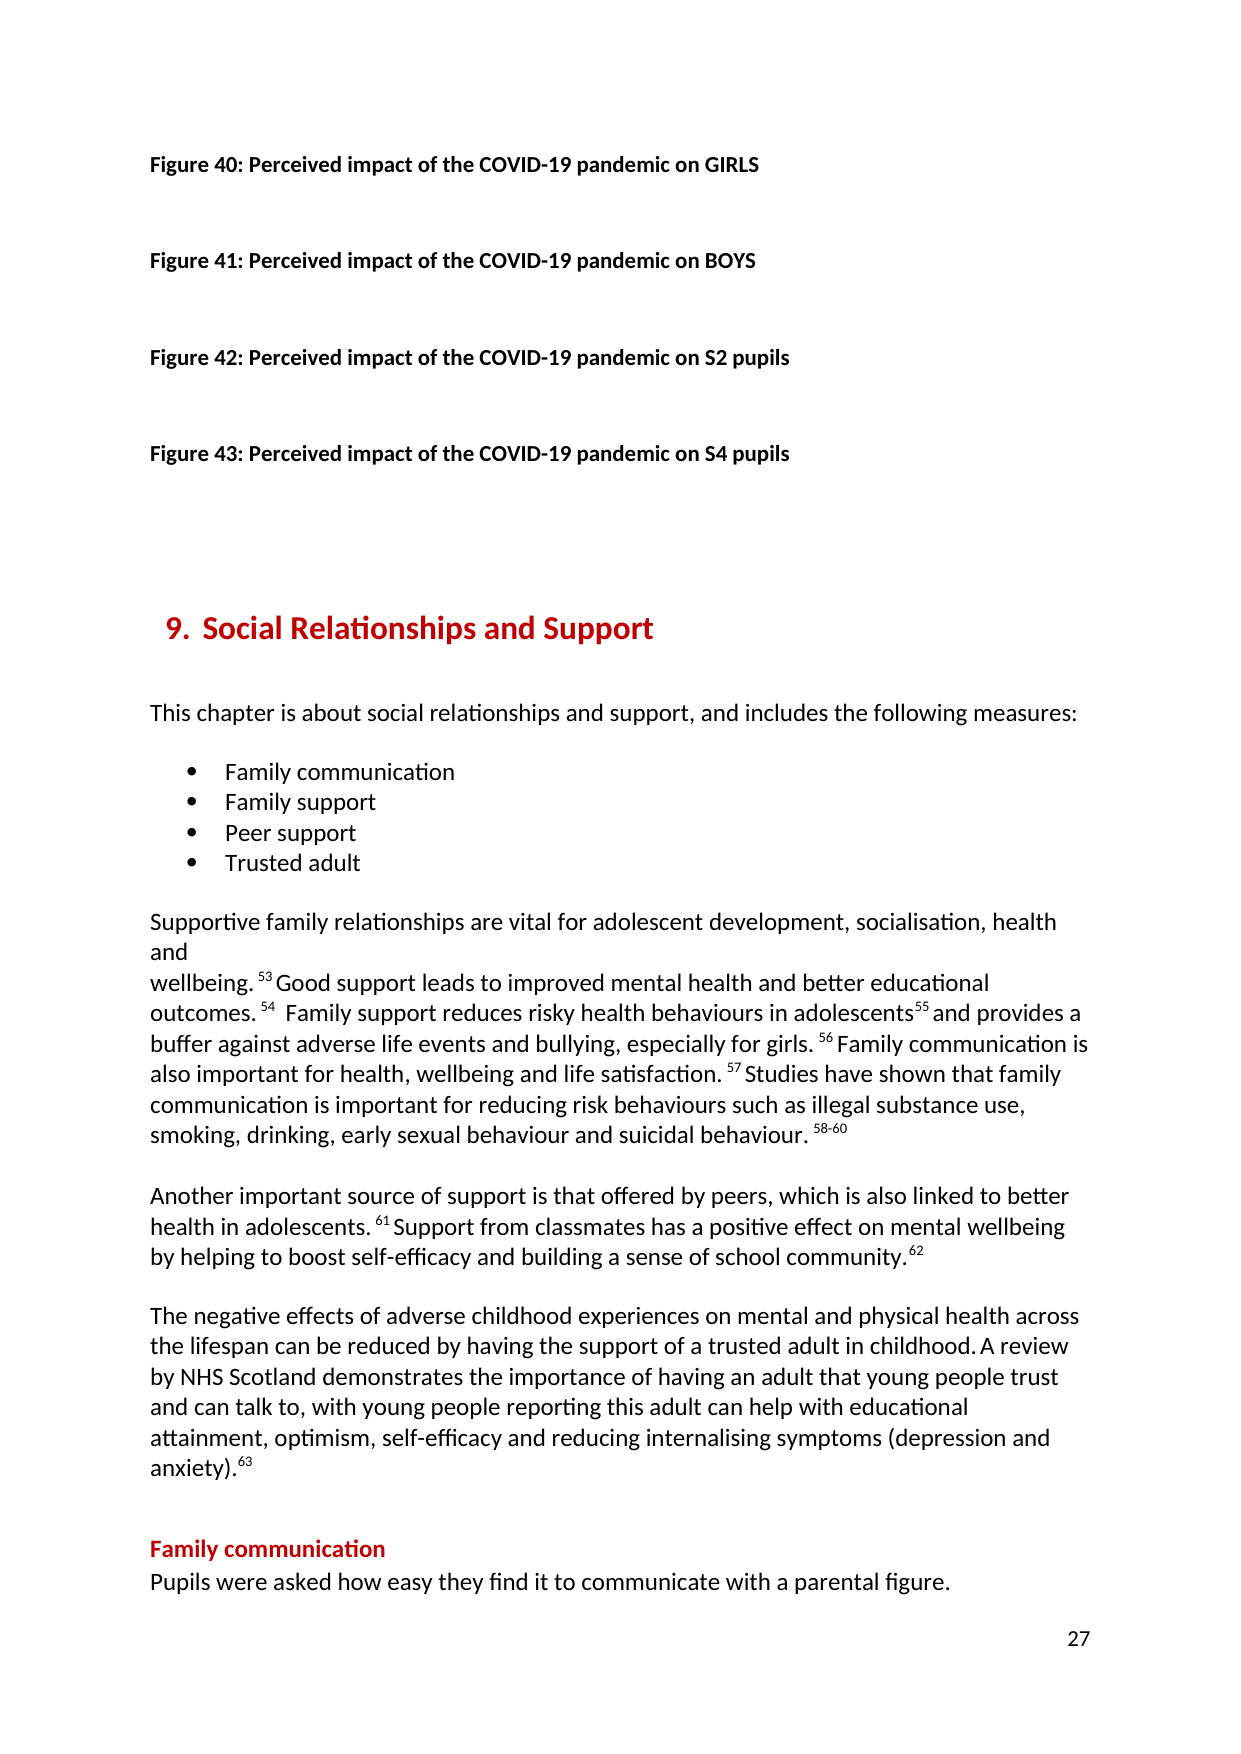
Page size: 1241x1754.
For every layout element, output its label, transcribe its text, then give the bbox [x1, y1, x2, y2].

text Another important source of support is that offered by peers, which is also linked to better health in adolescents. 61 Support from classmates has a positive effect on mental wellbeing by helping to boost self-efficacy and building a sense of school community.62 [150, 1180, 1090, 1300]
list Family communication [187, 756, 1090, 786]
text Figure 41: Perceived impact of the COVID-19 pandemic on BOYS [150, 246, 1090, 274]
text wellbeing. 53 Good support leads to improved mental health and better educational outcomes. 54 Family support reduces risky health behaviours in adolescents55 and provides a buffer against adverse life events and bullying, especially for girls. 56 Family communication is also important for health, wellbeing and life satisfaction. 57 Studies have shown that family communication is important for reducing risk behaviours such as illegal substance use, smoking, drinking, early sexual behaviour and suicidal behaviour. 58-60 [150, 967, 1090, 1150]
text The negative effects of adverse childhood experiences on mental and physical health across the lifespan can be reduced by having the support of a trusted adult in childhood. A review by NHS Scotland demonstrates the importance of having an adult that young people trust and can talk to, with young people reporting this adult can help with educational attainment, optimism, self-efficacy and reducing internalising symptoms (depression and anxiety).63 [150, 1300, 1090, 1483]
text Figure 43: Perceived impact of the COVID-19 pandemic on S4 pupils [150, 439, 1090, 467]
list Peer support [187, 817, 1090, 847]
text Figure 42: Perceived impact of the COVID-19 pandemic on S2 pupils [150, 343, 1090, 371]
list Social Relationships and Support [165, 607, 1090, 678]
text Family communication Pupils were asked how easy they find it to communicate with a parental figure. [150, 1533, 1090, 1596]
list Family support [187, 786, 1090, 817]
text Supportive family relationships are vital for adolescent development, socialisation, health and [150, 906, 1090, 967]
text This chapter is about social relationships and support, and includes the following measures: [150, 697, 1090, 756]
list Trusted adult [187, 847, 1090, 906]
text Figure 40: Perceived impact of the COVID-19 pandemic on GIRLS [150, 150, 1090, 178]
